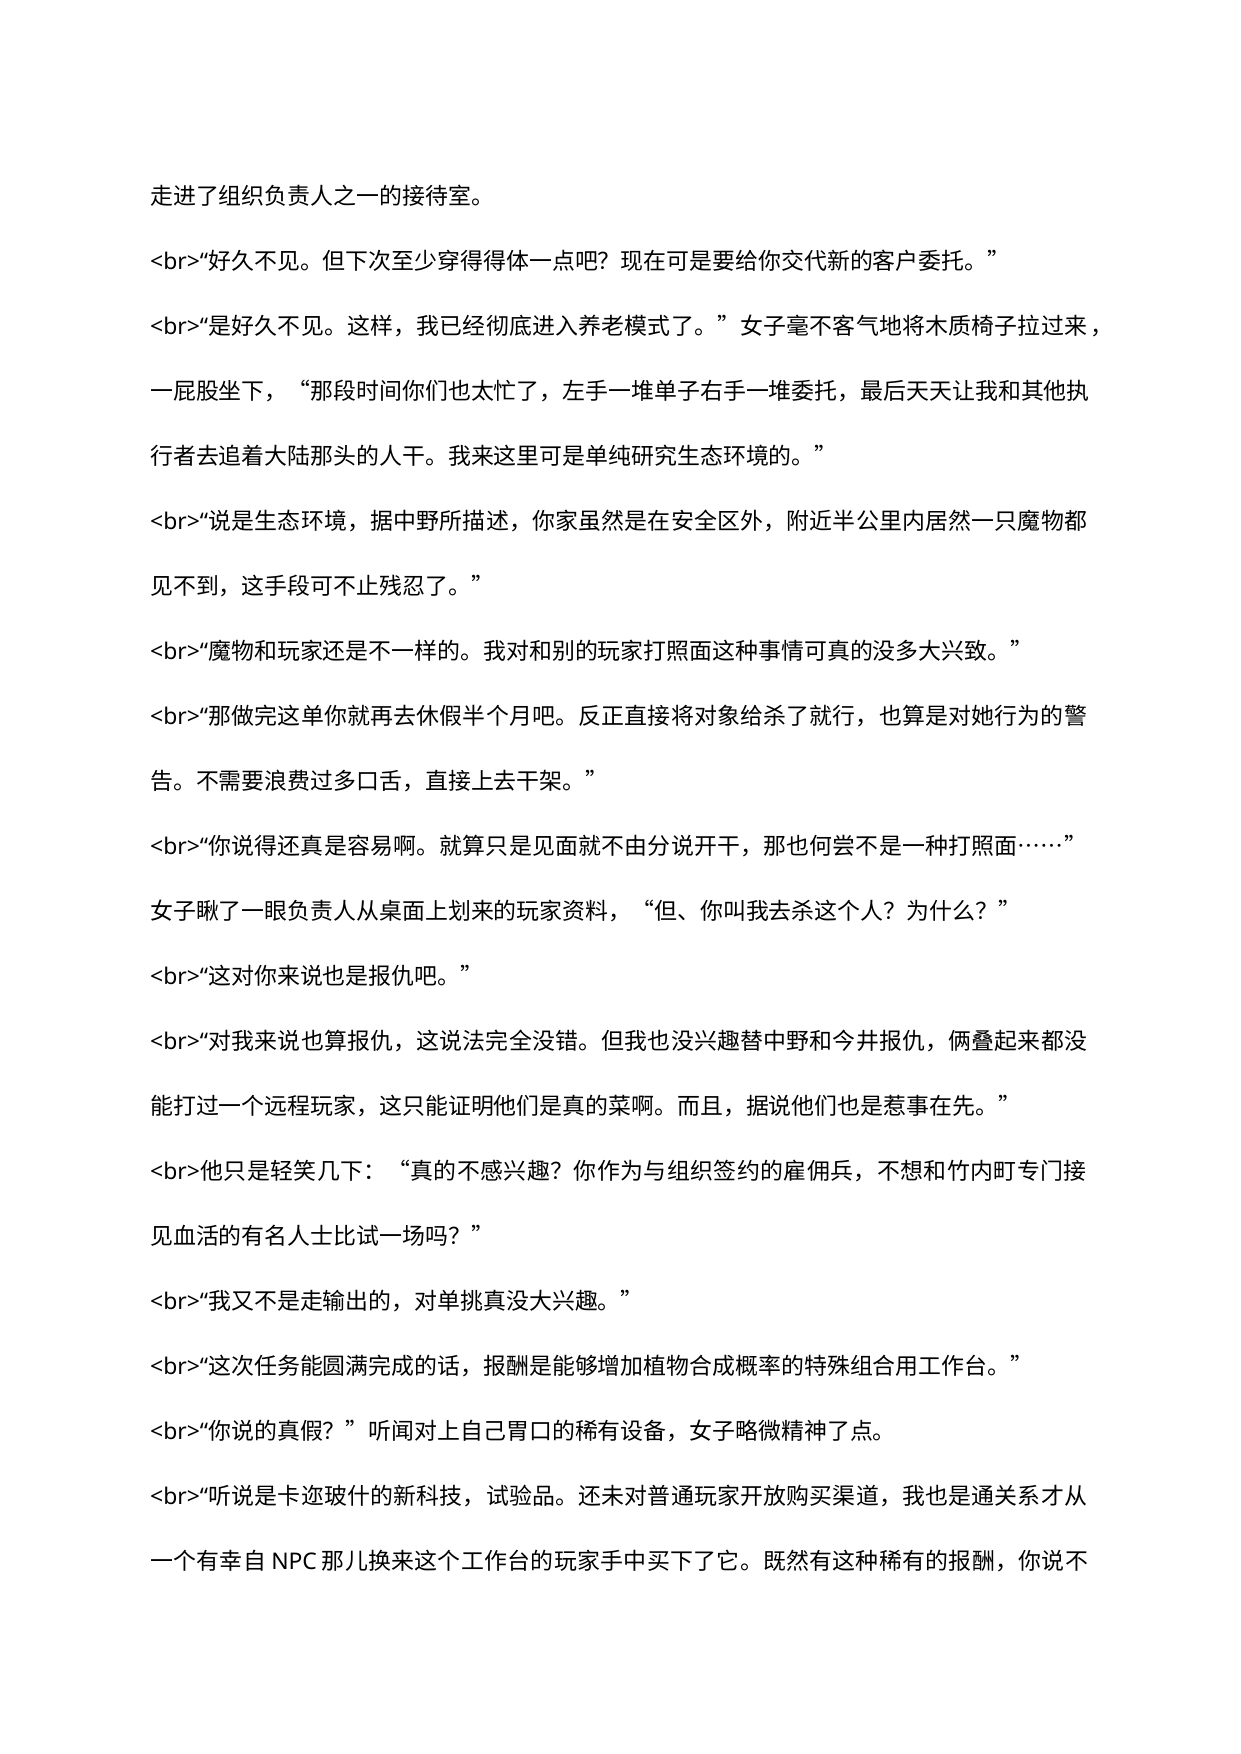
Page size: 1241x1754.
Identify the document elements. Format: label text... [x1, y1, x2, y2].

text <br>“好久不见。但下次至少穿得得体一点吧？现在可是要给你交代新的客户委托。” [150, 227, 1090, 292]
text <br>“魔物和玩家还是不一样的。我对和别的玩家打照面这种事情可真的没多大兴致。” [150, 617, 1090, 682]
text <br>“你说得还真是容易啊。就算只是见面就不由分说开干，那也何尝不是一种打照面……”女子瞅了一眼负责人从桌面上划来的玩家资料，“但、你叫我去杀这个人？为什么？” [150, 812, 1090, 942]
text <br>“这次任务能圆满完成的话，报酬是能够增加植物合成概率的特殊组合用工作台。” [150, 1332, 1090, 1397]
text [150, 1462, 1090, 1592]
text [150, 162, 1090, 227]
text <br>“是好久不见。这样，我已经彻底进入养老模式了。”女子毫不客气地将木质椅子拉过来，一屁股坐下，“那段时间你们也太忙了，左手一堆单子右手一堆委托，最后天天让我和其他执行者去追着大陆那头的人干。我来这里可是单纯研究生态环境的。” [150, 292, 1090, 487]
text <br>“我又不是走输出的，对单挑真没大兴趣。” [150, 1267, 1090, 1332]
text <br>他只是轻笑几下：“真的不感兴趣？你作为与组织签约的雇佣兵，不想和竹内町专门接见血活的有名人士比试一场吗？” [150, 1137, 1090, 1267]
text <br>“这对你来说也是报仇吧。” [150, 942, 1090, 1007]
text <br>“那做完这单你就再去休假半个月吧。反正直接将对象给杀了就行，也算是对她行为的警告。不需要浪费过多口舌，直接上去干架。” [150, 682, 1090, 812]
text <br>“对我来说也算报仇，这说法完全没错。但我也没兴趣替中野和今井报仇，俩叠起来都没能打过一个远程玩家，这只能证明他们是真的菜啊。而且，据说他们也是惹事在先。” [150, 1007, 1090, 1137]
text <br>“你说的真假？”听闻对上自己胃口的稀有设备，女子略微精神了点。 [150, 1397, 1090, 1462]
text <br>“说是生态环境，据中野所描述，你家虽然是在安全区外，附近半公里内居然一只魔物都见不到，这手段可不止残忍了。” [150, 487, 1090, 617]
